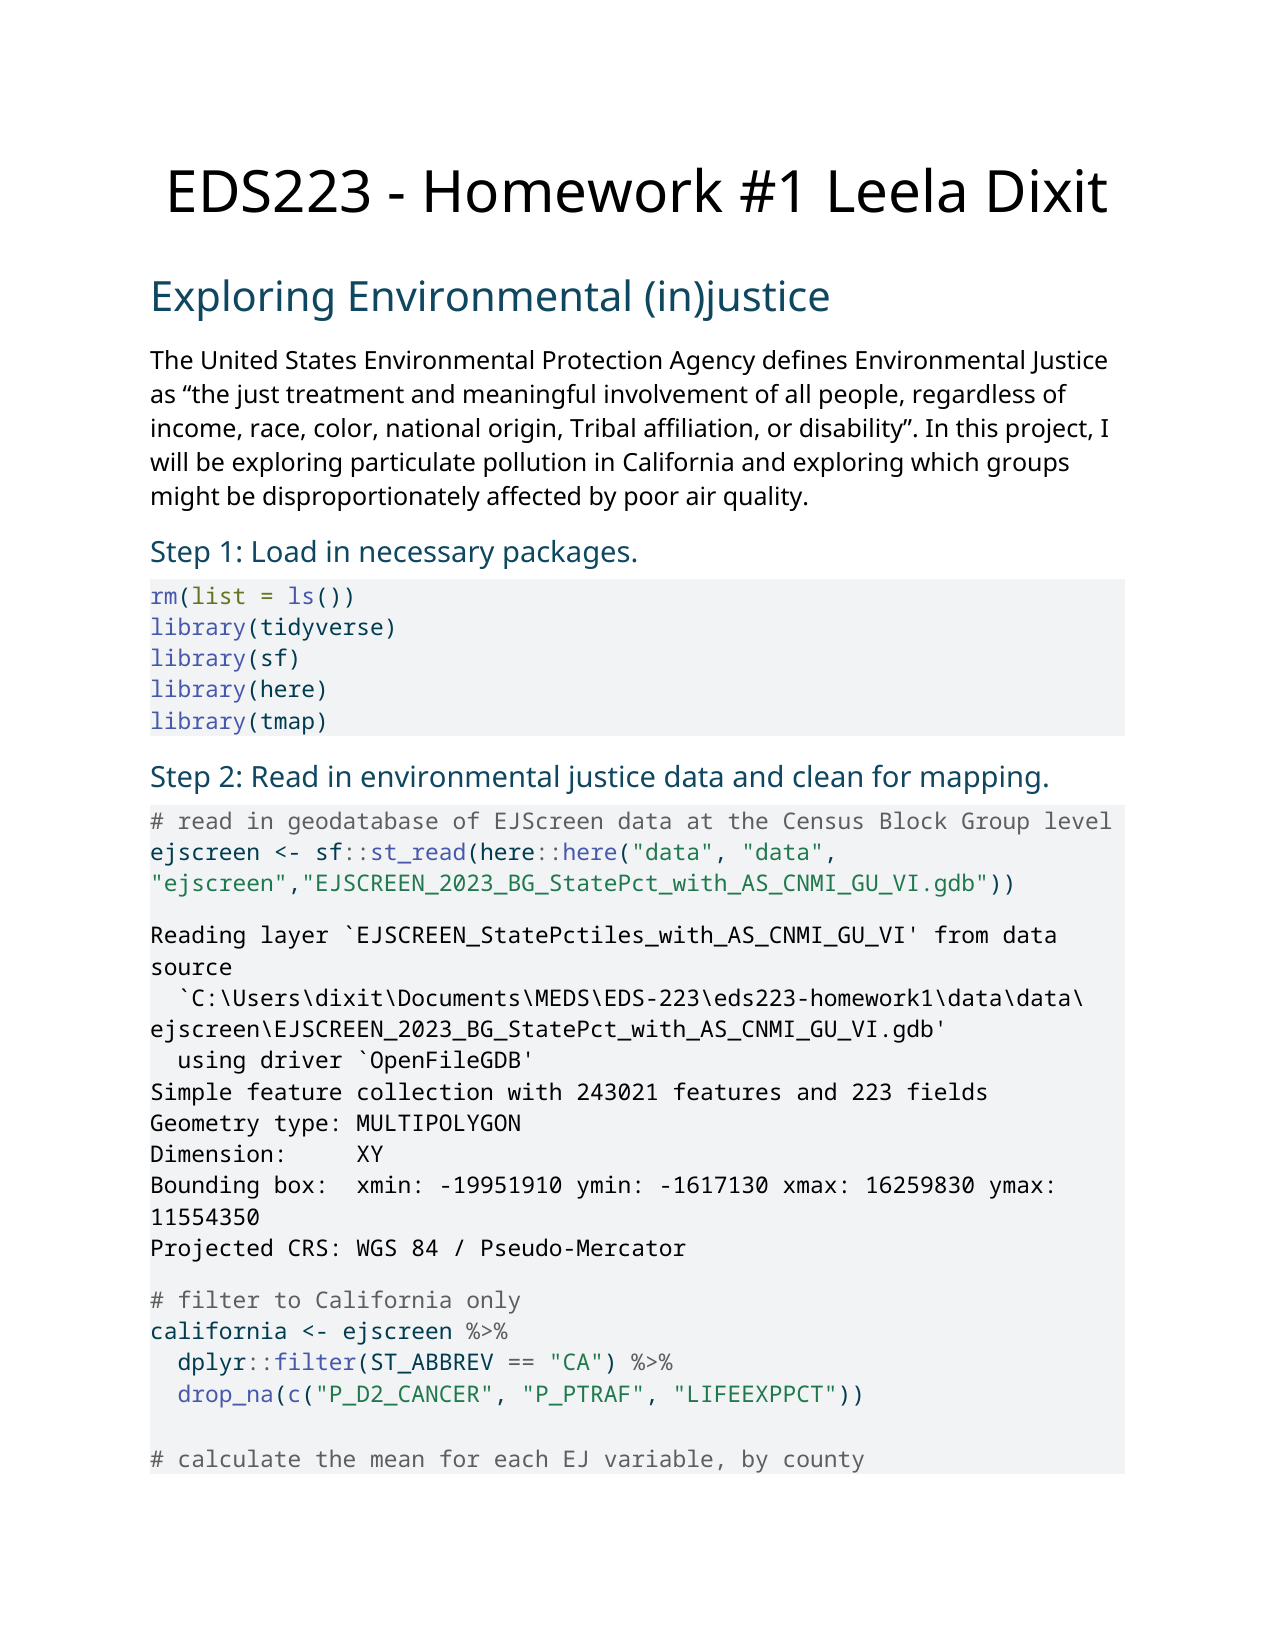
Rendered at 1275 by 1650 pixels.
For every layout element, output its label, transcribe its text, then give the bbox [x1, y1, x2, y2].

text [150, 1284, 1125, 1474]
text Reading layer `EJSCREEN_StatePctiles_with_AS_CNMI_GU_VI' from data source `C:\Users\dixit\Documents\MEDS\EDS-223\eds223-homework1\data\data\ejscreen\EJSCREEN_2023_BG_StatePct_with_AS_CNMI_GU_VI.gdb' using driver `OpenFileGDB' Simple feature collection with 243021 features and 223 fields Geometry type: MULTIPOLYGON Dimension: XY Bounding box: xmin: -19951910 ymin: -1617130 xmax: 16259830 ymax: 11554350 Projected CRS: WGS 84 / Pseudo-Mercator [150, 919, 1125, 1263]
text The United States Environmental Protection Agency defines Environmental Justice as “the just treatment and meaningful involvement of all people, regardless of income, race, color, national origin, Tribal affiliation, or disability”. In this project, I will be exploring particulate pollution in California and exploring which groups might be disproportionately affected by poor air quality. [150, 342, 1125, 513]
subtitle Exploring Environmental (in)justice [150, 267, 1125, 324]
subtitle Step 2: Read in environmental justice data and clean for mapping. [150, 757, 1125, 796]
text # read in geodatabase of EJScreen data at the Census Block Group level ejscreen <- sf::st_read(here::here("data", "data", "ejscreen","EJSCREEN_2023_BG_StatePct_with_AS_CNMI_GU_VI.gdb")) [837, 805, 1125, 898]
subtitle Step 1: Load in necessary packages. [150, 532, 1125, 571]
text rm(list = ls()) library(tidyverse) library(sf) library(here) library(tmap) [150, 579, 1125, 736]
title EDS223 - Homework #1 Leela Dixit [150, 150, 1125, 229]
